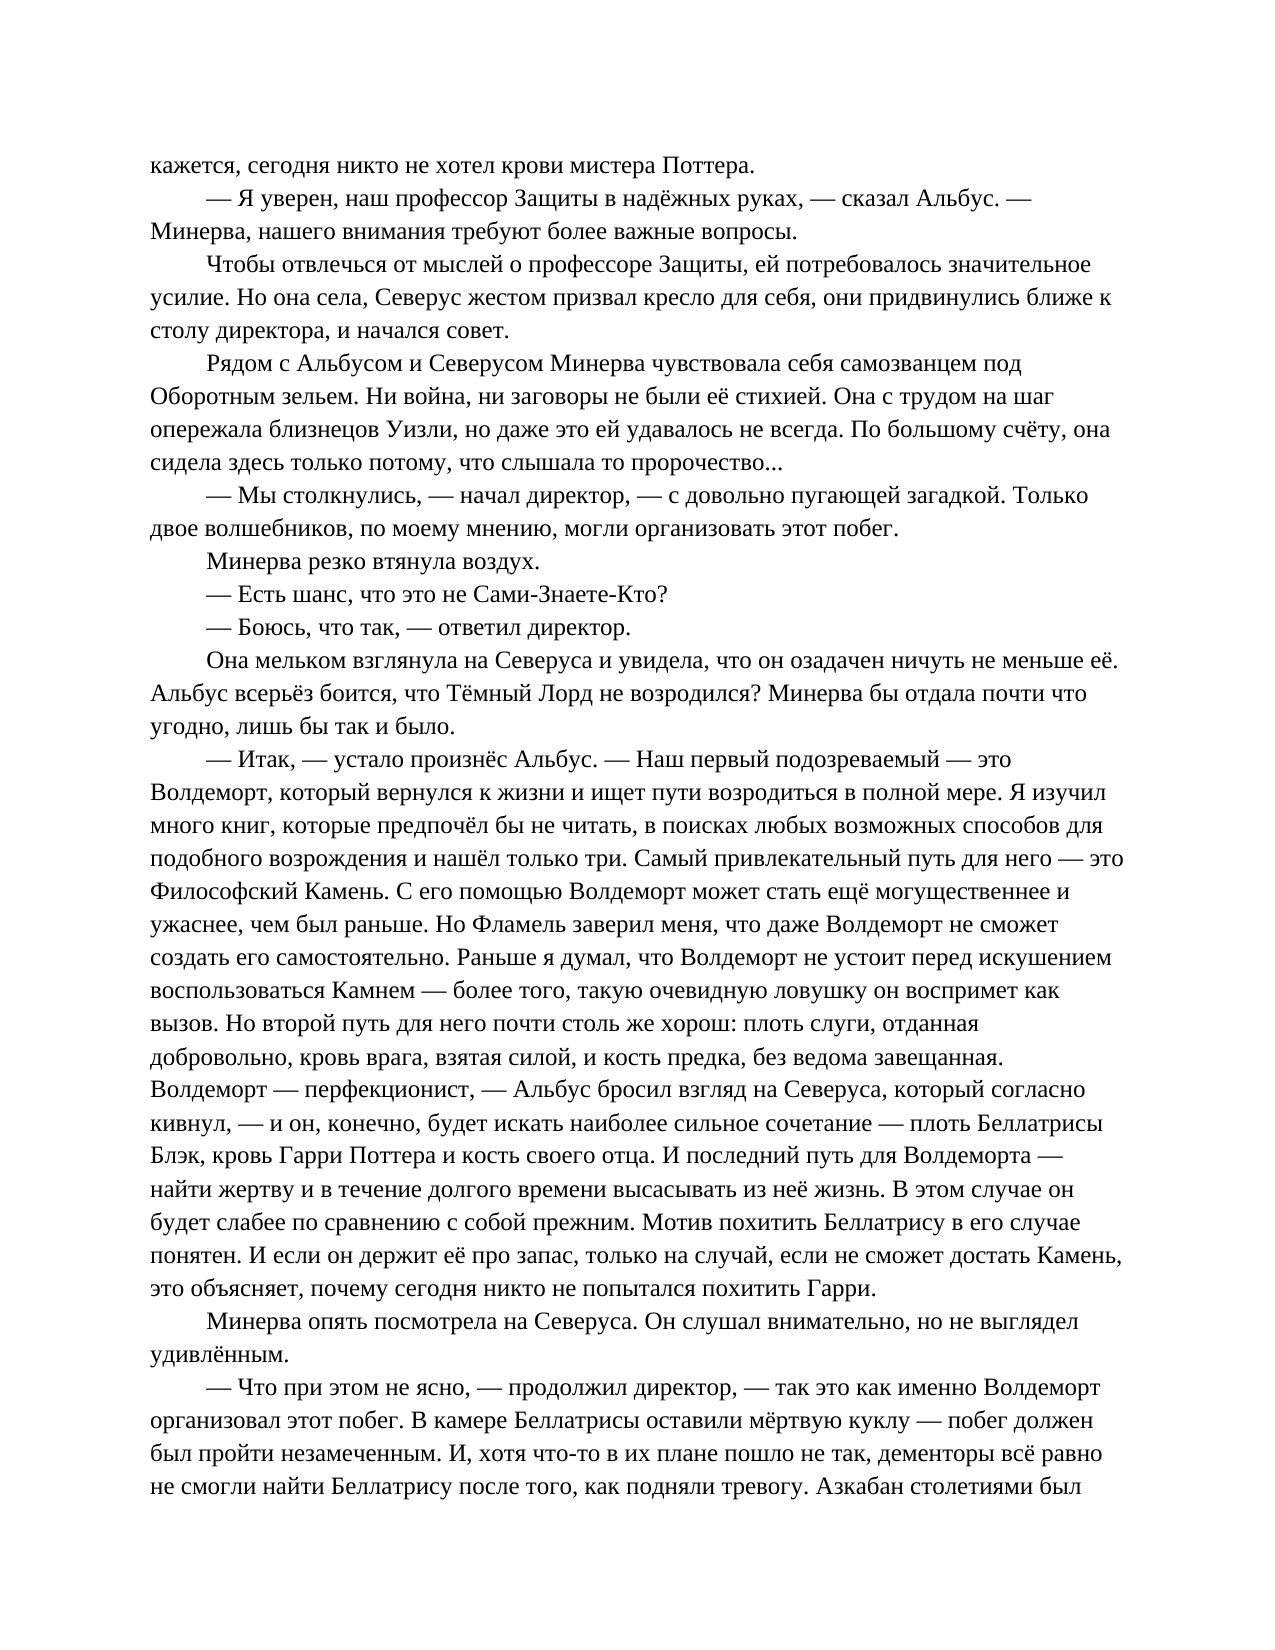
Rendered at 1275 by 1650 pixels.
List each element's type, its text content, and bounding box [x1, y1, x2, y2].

text — Есть шанс, что это не Сами-Знаете-Кто? [150, 579, 1125, 608]
text — Боюсь, что так, — ответил директор. [150, 612, 1125, 641]
text Рядом с Альбусом и Северусом Минерва чувствовала себя самозванцем под Оборотным зельем. Ни война, ни заговоры не были её стихией. Она с трудом на шаг опережала близнецов Уизли, но даже это ей удавалось не всегда. По большому счёту, она сидела здесь только потому, что слышала то пророчество... [150, 348, 1125, 476]
text — Я уверен, наш профессор Защиты в надёжных руках, — сказал Альбус. — Минерва, нашего внимания требуют более важные вопросы. [150, 183, 1125, 245]
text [150, 150, 1125, 179]
text — Итак, — устало произнёс Альбус. — Наш первый подозреваемый — это Волдеморт, который вернулся к жизни и ищет пути возродиться в полной мере. Я изучил много книг, которые предпочёл бы не читать, в поисках любых возможных способов для подобного возрождения и нашёл только три. Самый привлекательный путь для него — это Философский Камень. С его помощью Волдеморт может стать ещё могущественнее и ужаснее, чем был раньше. Но Фламель заверил меня, что даже Волдеморт не сможет создать его самостоятельно. Раньше я думал, что Волдеморт не устоит перед искушением воспользоваться Камнем — более того, такую очевидную ловушку он воспримет как вызов. Но второй путь для него почти столь же хорош: плоть слуги, отданная добровольно, кровь врага, взятая силой, и кость предка, без ведома завещанная. Волдеморт — перфекционист, — Альбус бросил взгляд на Северуса, который согласно кивнул, — и он, конечно, будет искать наиболее сильное сочетание — плоть Беллатрисы Блэк, кровь Гарри Поттера и кость своего отца. И последний путь для Волдеморта — найти жертву и в течение долгого времени высасывать из неё жизнь. В этом случае он будет слабее по сравнению с собой прежним. Мотив похитить Беллатрису в его случае понятен. И если он держит её про запас, только на случай, если не сможет достать Камень, это объясняет, почему сегодня никто не попытался похитить Гарри. [150, 744, 1125, 1301]
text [150, 1372, 1125, 1499]
text Она мельком взглянула на Северуса и увидела, что он озадачен ничуть не меньше её. Альбус всерьёз боится, что Тёмный Лорд не возродился? Минерва бы отдала почти что угодно, лишь бы так и было. [150, 645, 1125, 740]
text Минерва резко втянула воздух. [150, 546, 1125, 575]
text — Мы столкнулись, — начал директор, — с довольно пугающей загадкой. Только двое волшебников, по моему мнению, могли организовать этот побег. [150, 480, 1125, 542]
text Чтобы отвлечься от мыслей о профессоре Защиты, ей потребовалось значительное усилие. Но она села, Северус жестом призвал кресло для себя, они придвинулись ближе к столу директора, и начался совет. [150, 249, 1125, 344]
text Минерва опять посмотрела на Северуса. Он слушал внимательно, но не выглядел удивлённым. [150, 1306, 1125, 1367]
